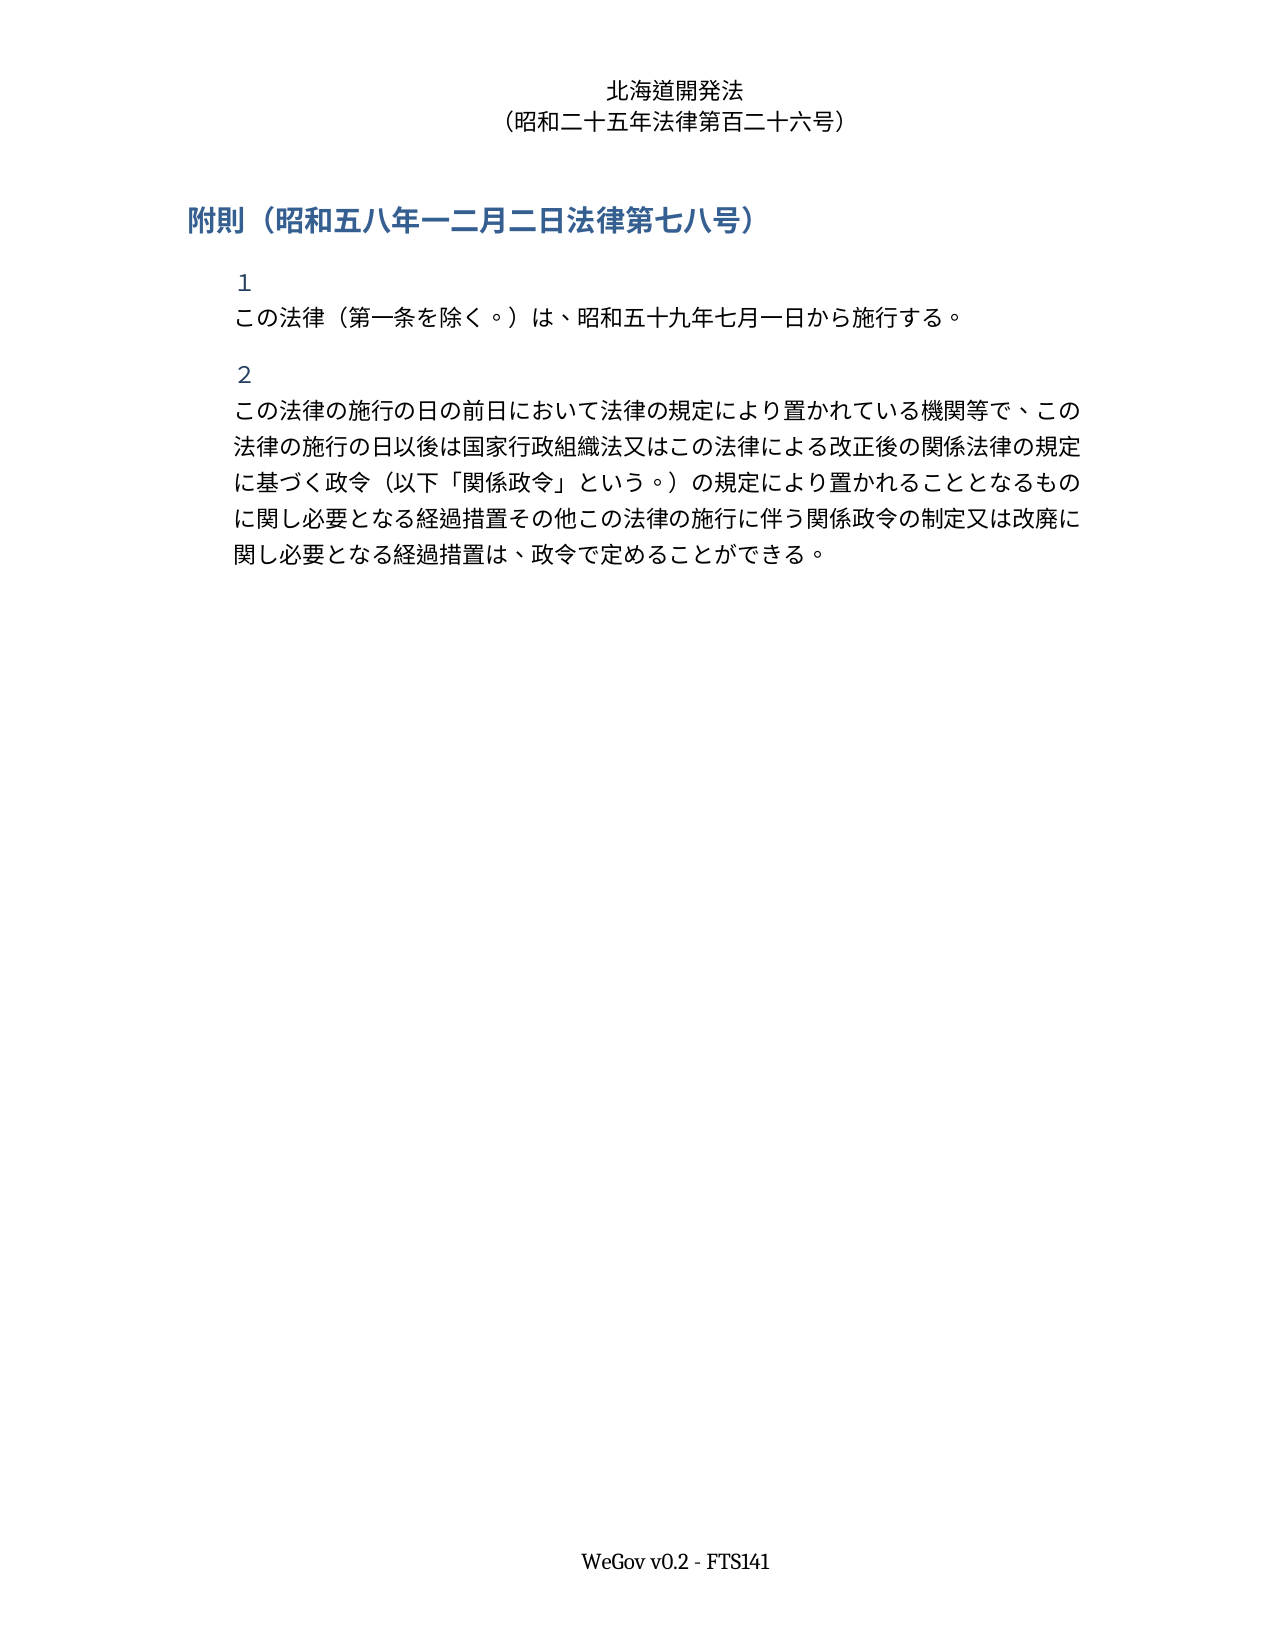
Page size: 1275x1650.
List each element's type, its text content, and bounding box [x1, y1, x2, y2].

text この法律（第一条を除く。）は、昭和五十九年七月一日から施行する。 [233, 302, 1087, 334]
subtitle ２ [233, 359, 1087, 390]
text この法律の施行の日の前日において法律の規定により置かれている機関等で、この法律の施行の日以後は国家行政組織法又はこの法律による改正後の関係法律の規定に基づく政令（以下「関係政令」という。）の規定により置かれることとなるものに関し必要となる経過措置その他この法律の施行に伴う関係政令の制定又は改廃に関し必要となる経過措置は、政令で定めることができる。 [233, 395, 1087, 570]
subtitle １ [233, 266, 1087, 298]
subtitle 附則（昭和五八年一二月二日法律第七八号） [187, 200, 1087, 240]
